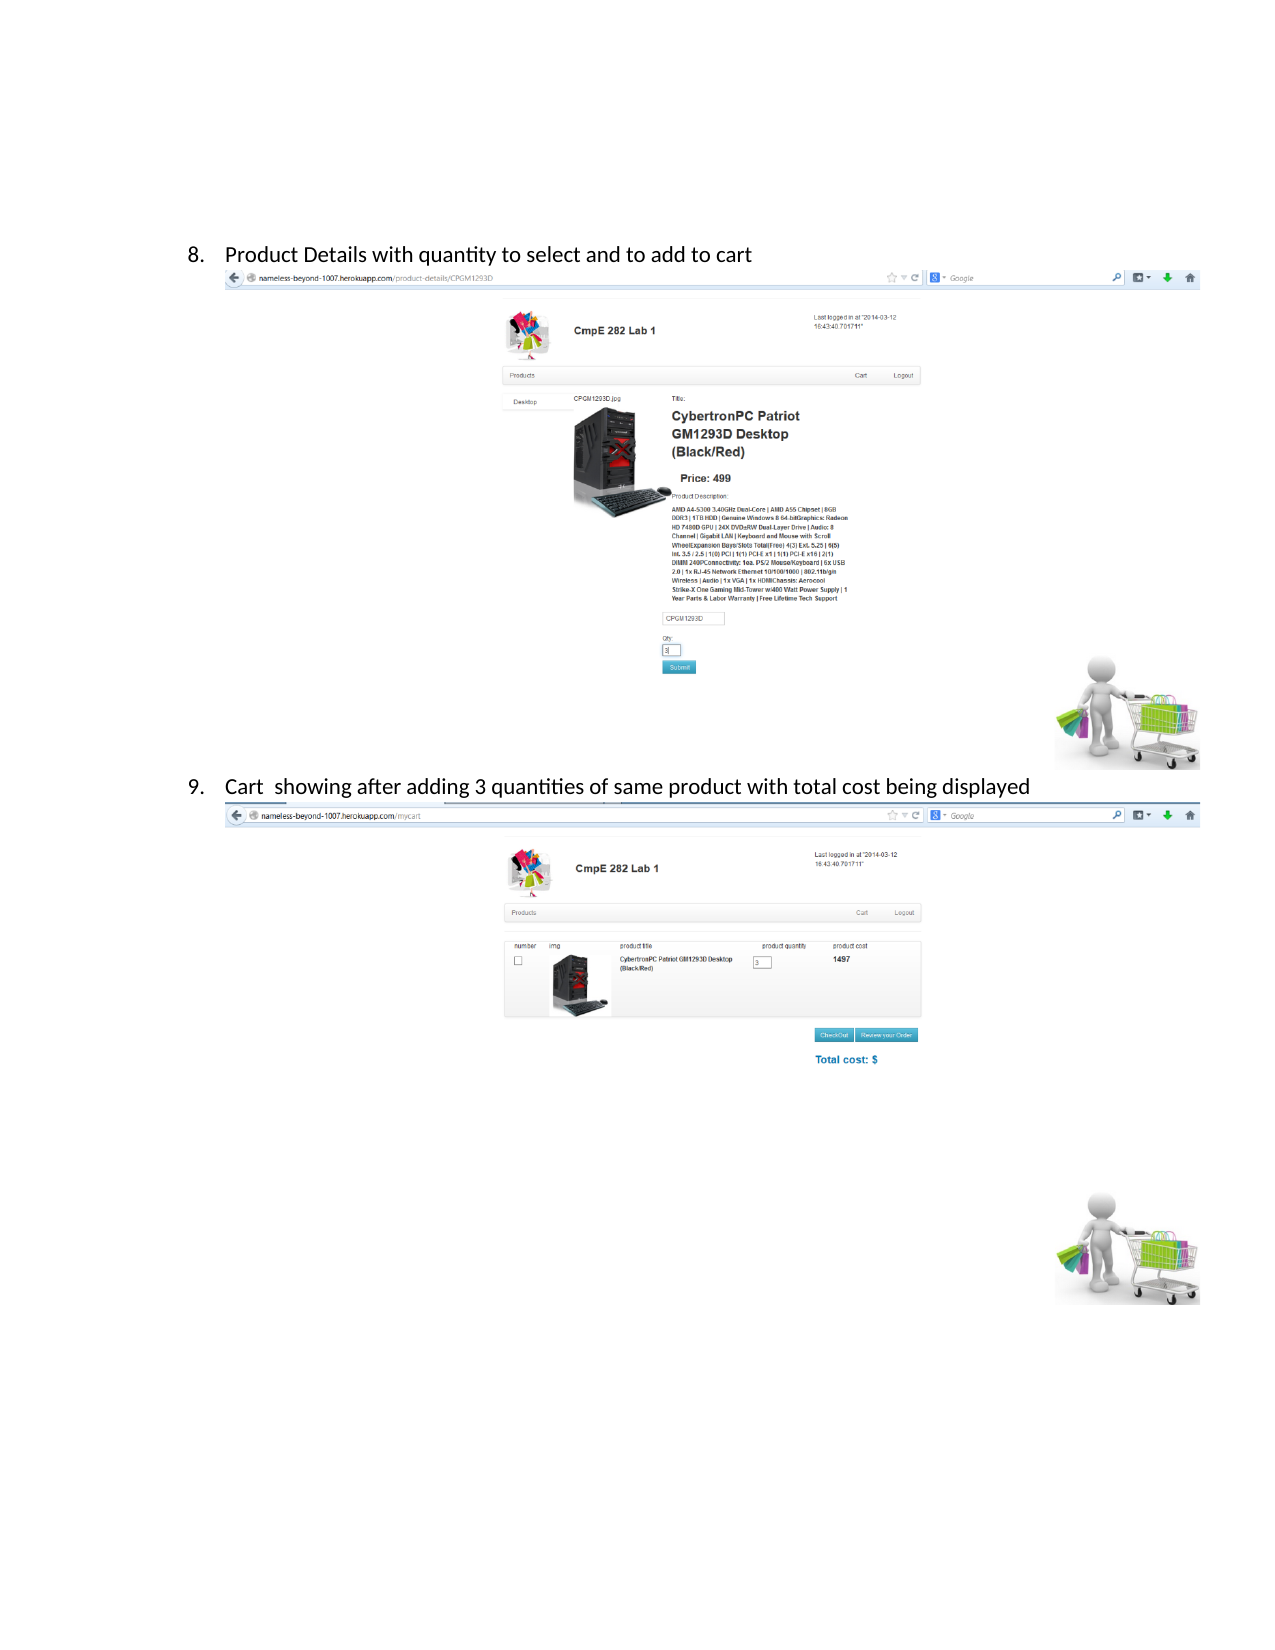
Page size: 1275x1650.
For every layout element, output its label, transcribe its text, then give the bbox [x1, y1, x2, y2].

picture [225, 270, 1200, 770]
picture [225, 802, 1200, 1305]
list Product Details with quantity to select and to add to cart [187, 241, 1125, 269]
list Cart showing after adding 3 quantities of same product with total cost being displayed [187, 772, 1125, 800]
